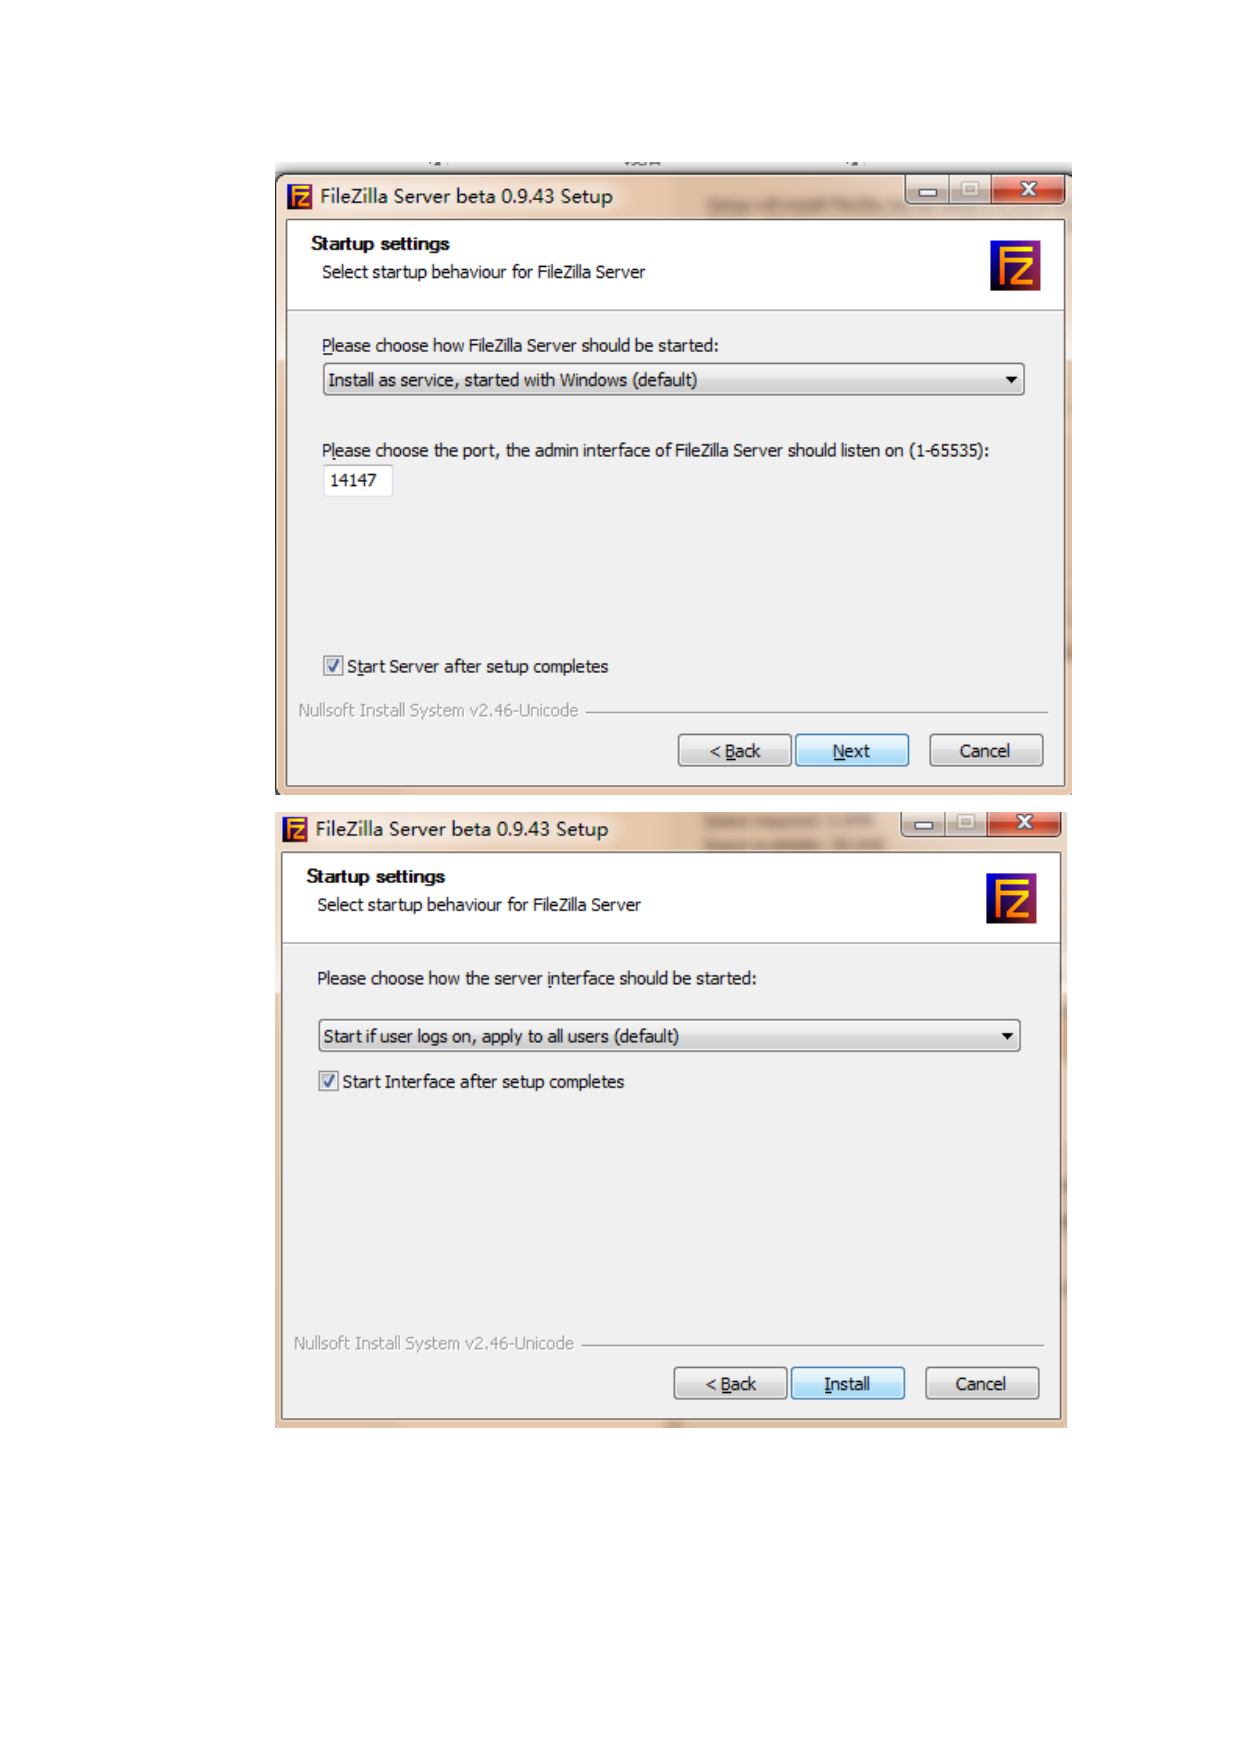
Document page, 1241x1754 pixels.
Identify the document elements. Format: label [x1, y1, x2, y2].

picture [275, 812, 1068, 1428]
picture [275, 162, 1072, 795]
